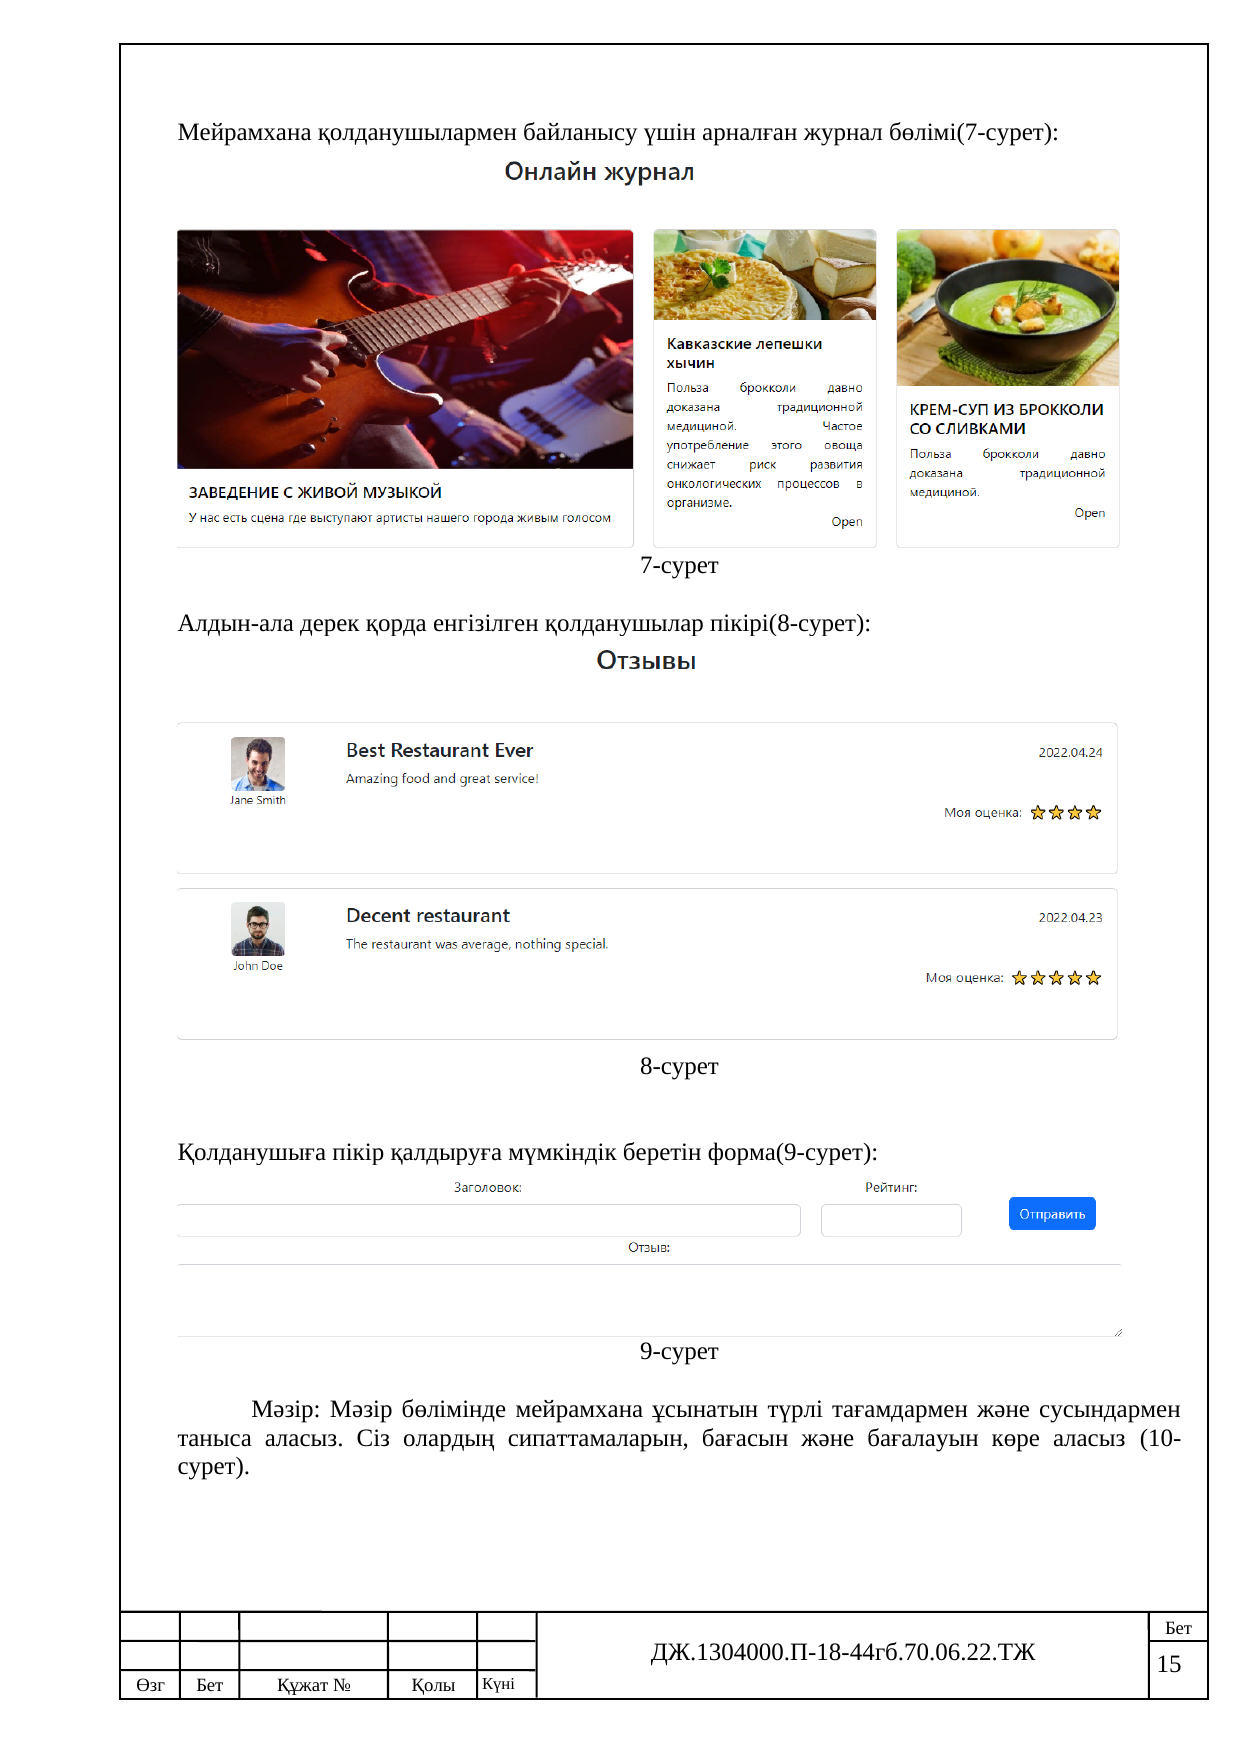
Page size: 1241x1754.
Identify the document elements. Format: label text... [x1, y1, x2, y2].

text 9-сурет [177, 1336, 1181, 1365]
text Қолданушыға пікір қалдыруға мүмкіндік беретін форма(9-сурет): [177, 1137, 1181, 1166]
text 7-сурет [177, 550, 1181, 579]
text Мейрамхана қолданушылармен байланысу үшін арналған журнал бөлімі(7-сурет): [177, 117, 1181, 146]
picture [177, 146, 1123, 551]
picture [177, 636, 1123, 1051]
text Алдын-ала дерек қорда енгізілген қолданушылар пікірі(8-сурет): [177, 608, 1181, 636]
picture [177, 1165, 1123, 1337]
text Мәзір: Мәзір бөлімінде мейрамхана ұсынатын түрлі тағамдармен және сусындармен таныса аласыз. Сіз олардың сипаттамаларын, бағасын және бағалауын көре аласыз (10-сурет). [177, 1394, 1181, 1480]
text 8-сурет [177, 1051, 1181, 1079]
